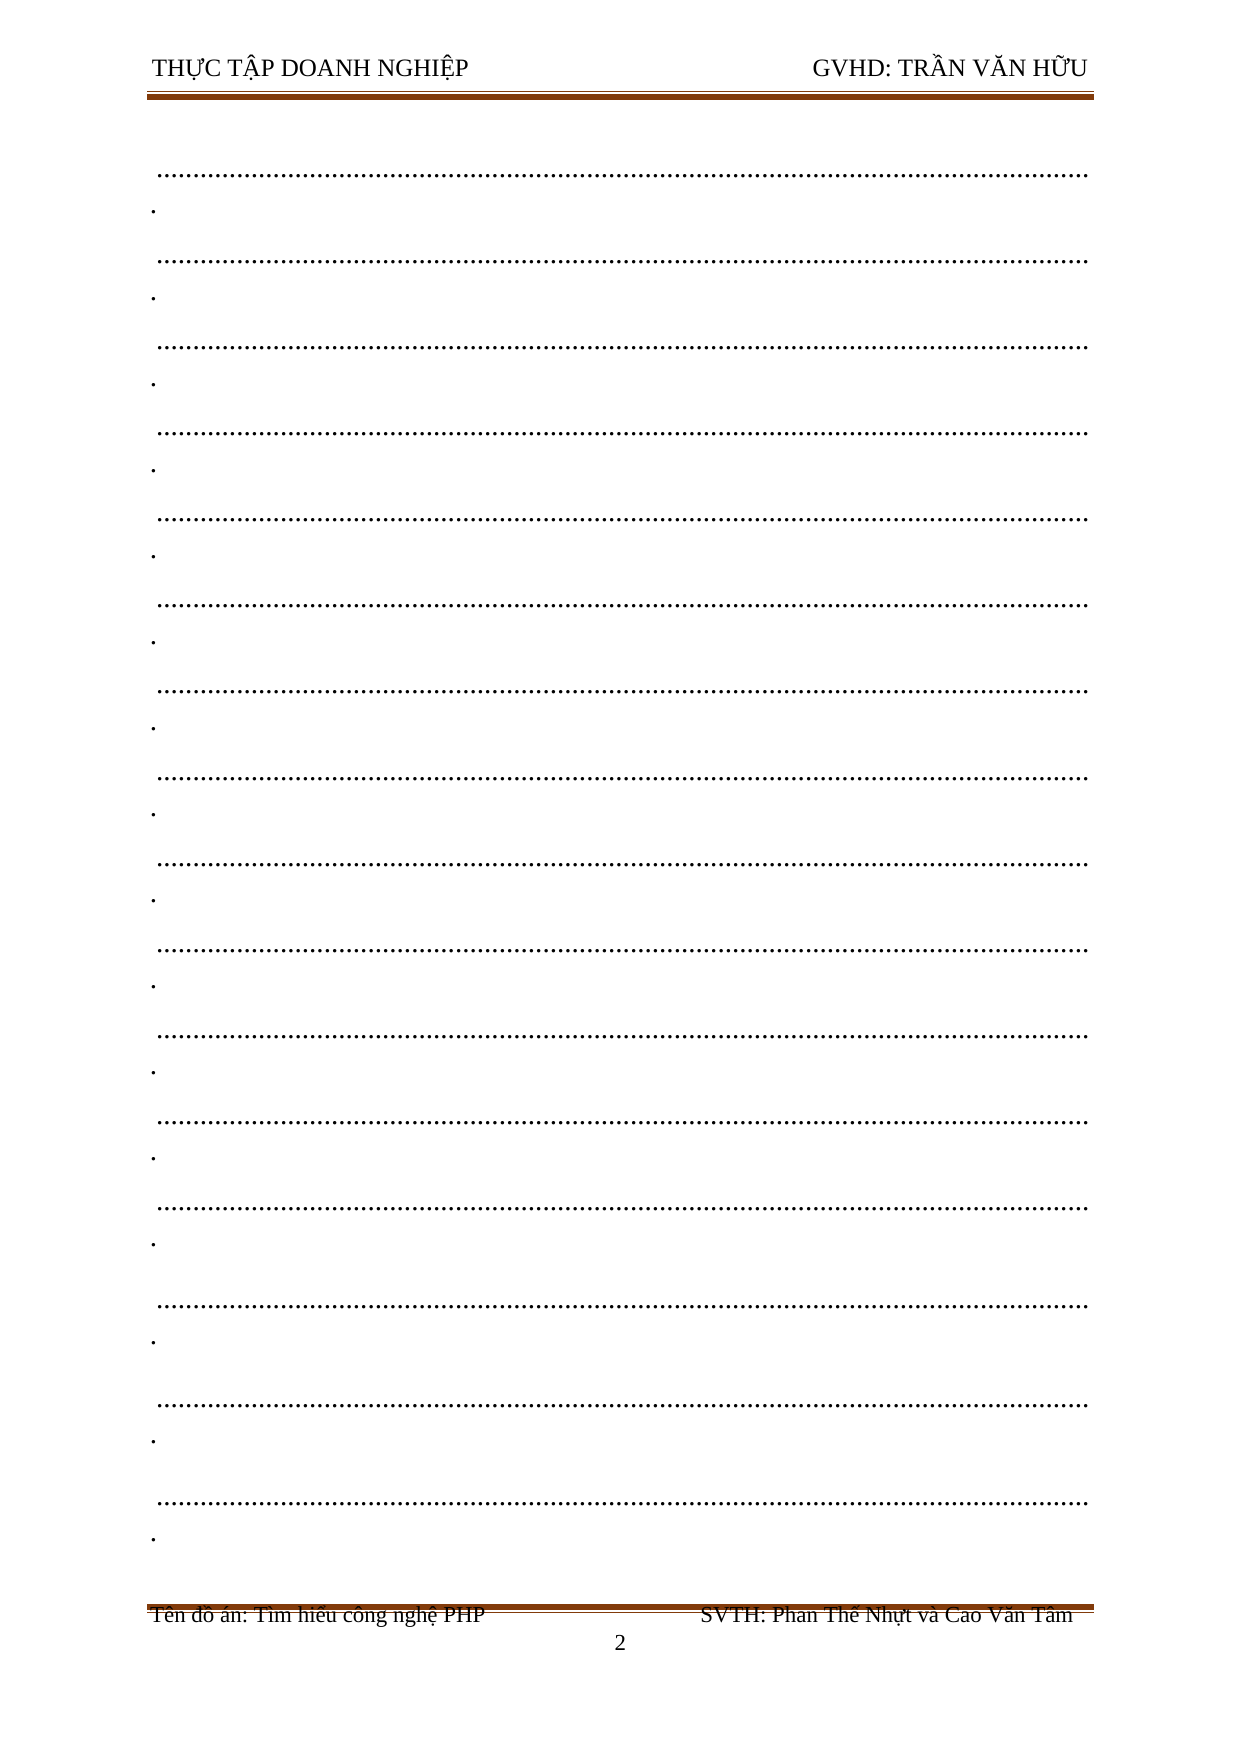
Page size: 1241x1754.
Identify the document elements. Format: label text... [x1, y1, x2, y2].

text ................................................................................................................................. [148, 667, 1091, 736]
text ................................................................................................................................. [148, 494, 1091, 564]
text ................................................................................................................................. [148, 1011, 1091, 1081]
text ................................................................................................................................. [148, 1281, 1091, 1351]
text ................................................................................................................................. [148, 1183, 1091, 1253]
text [148, 1478, 1091, 1548]
text ................................................................................................................................. [148, 322, 1091, 392]
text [148, 236, 1091, 306]
text ................................................................................................................................. [148, 753, 1091, 822]
text ................................................................................................................................. [148, 1097, 1091, 1167]
text ................................................................................................................................. [148, 581, 1091, 650]
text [148, 1380, 1091, 1450]
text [148, 150, 1091, 220]
text ................................................................................................................................. [148, 408, 1091, 478]
text ................................................................................................................................. [148, 839, 1091, 908]
text ................................................................................................................................. [148, 925, 1091, 994]
